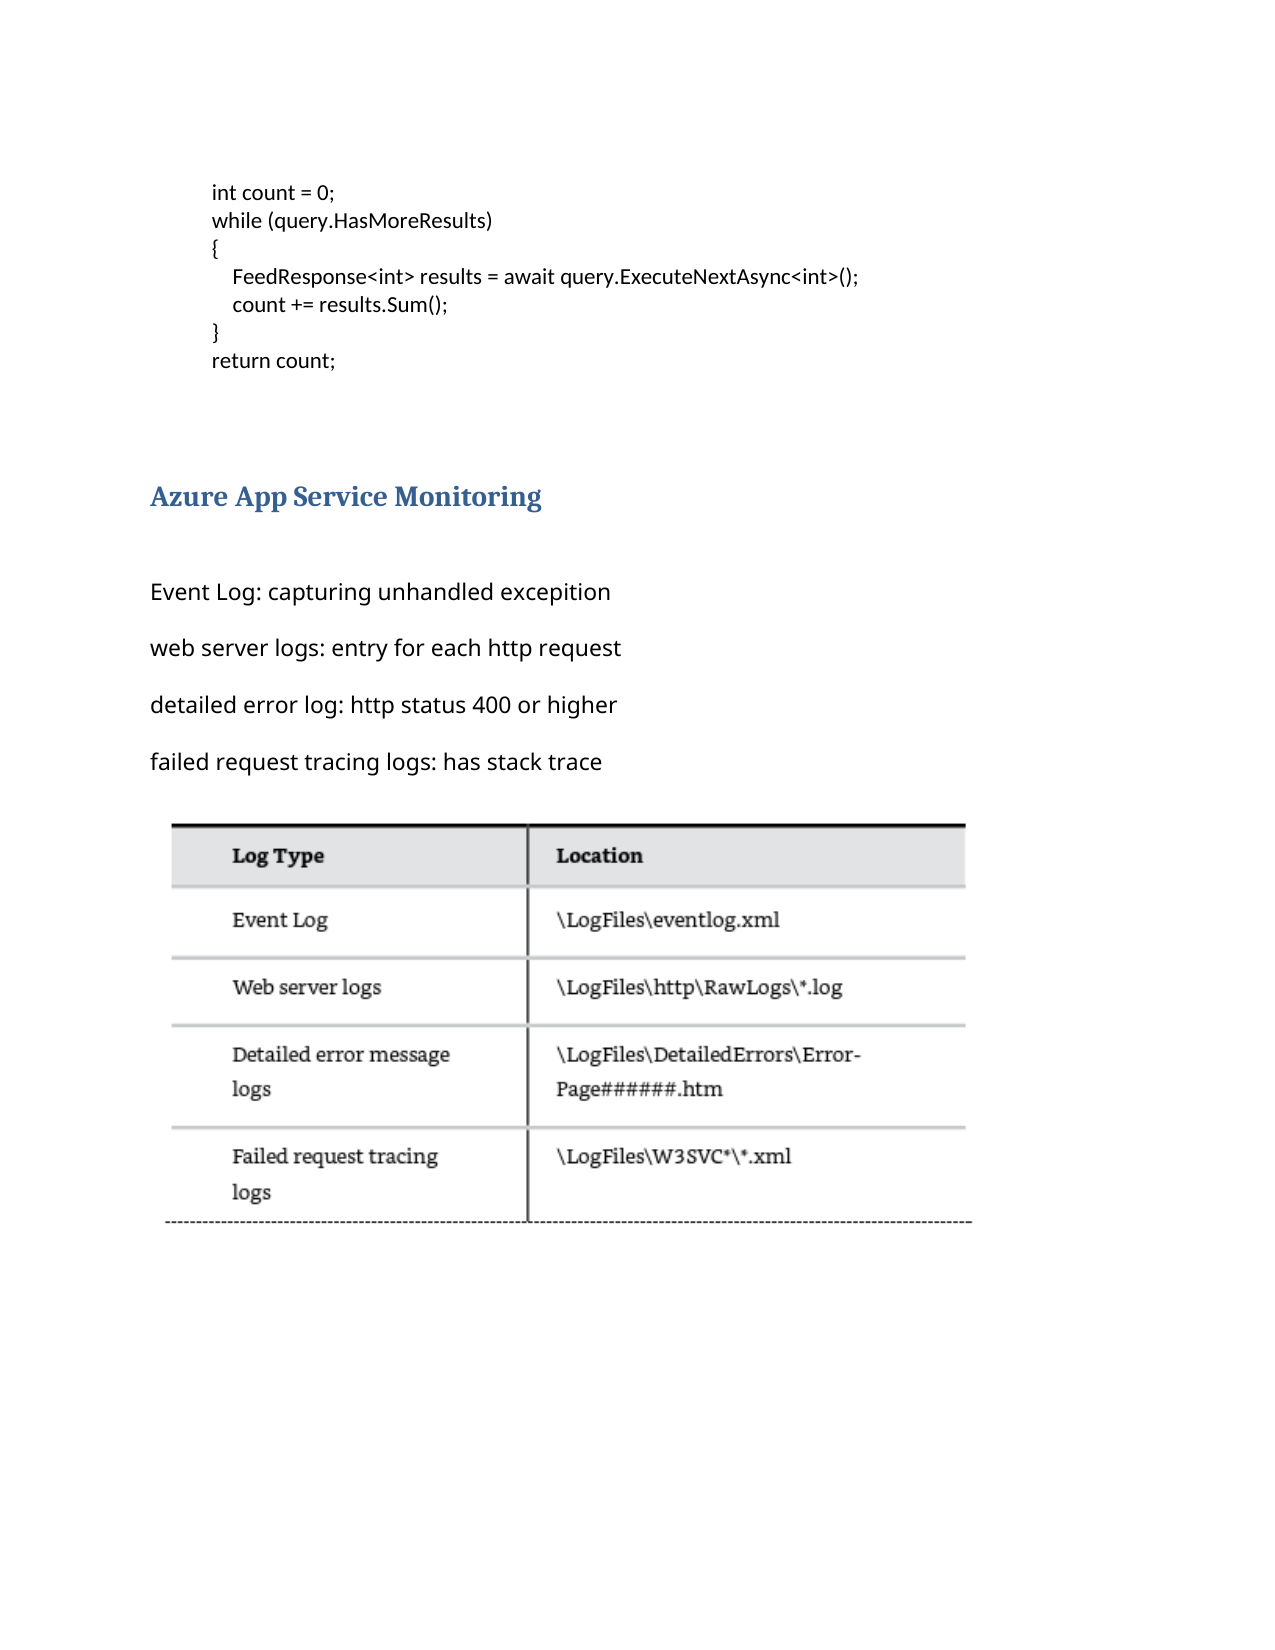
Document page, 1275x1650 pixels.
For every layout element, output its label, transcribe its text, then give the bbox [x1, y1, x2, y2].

subtitle Azure App Service Monitoring [150, 480, 1125, 514]
text int count = 0; [150, 178, 1125, 206]
picture [150, 802, 1016, 1242]
text count += results.Sum(); [150, 290, 1125, 318]
text } [150, 318, 1125, 346]
text while (query.HasMoreResults) [150, 206, 1125, 234]
text detailed error log: http status 400 or higher [150, 689, 1125, 720]
text web server logs: entry for each http request [150, 632, 1125, 663]
text failed request tracing logs: has stack trace [150, 746, 1125, 777]
text Event Log: capturing unhandled excepition [150, 576, 1125, 607]
text { [150, 234, 1125, 262]
text FeedResponse<int> results = await query.ExecuteNextAsync<int>(); [150, 262, 1125, 290]
text return count; [150, 346, 1125, 374]
